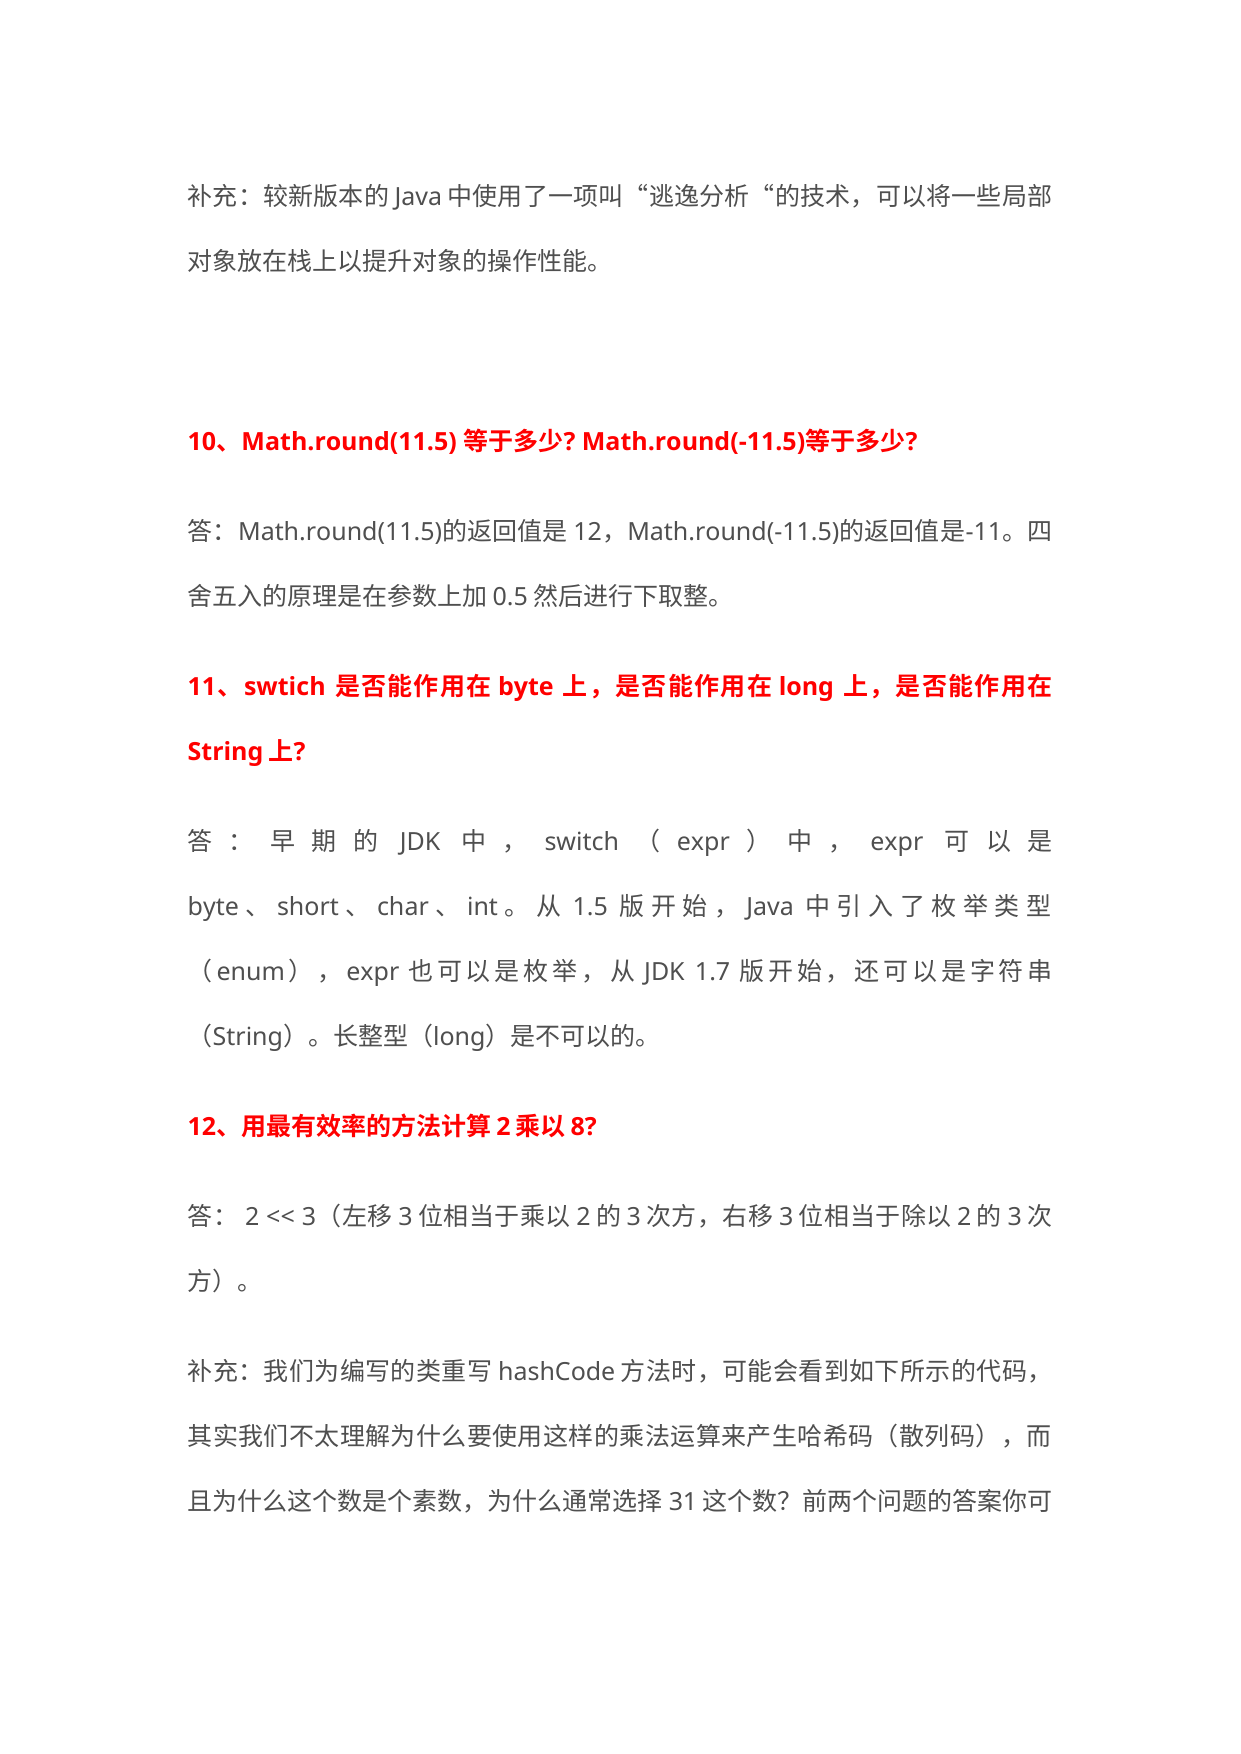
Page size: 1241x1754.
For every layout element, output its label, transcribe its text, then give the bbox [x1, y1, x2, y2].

text 10、Math.round(11.5) 等于多少? Math.round(-11.5)等于多少? [187, 407, 1053, 472]
text 答：Math.round(11.5)的返回值是12，Math.round(-11.5)的返回值是-11。四舍五入的原理是在参数上加0.5然后进行下取整。 [187, 497, 1053, 627]
text 11、swtich 是否能作用在byte 上，是否能作用在long 上，是否能作用在String上? [187, 652, 1053, 782]
text 答：早期的JDK中，switch（expr）中，expr可以是byte、short、char、int。从1.5版开始，Java中引入了枚举类型（enum），expr也可以是枚举，从JDK 1.7版开始，还可以是字符串（String）。长整型（long）是不可以的。 [187, 807, 1053, 1067]
text 12、用最有效率的方法计算2乘以8? [187, 1092, 1053, 1157]
text 补充：较新版本的Java中使用了一项叫“逃逸分析“的技术，可以将一些局部对象放在栈上以提升对象的操作性能。 [187, 162, 1053, 292]
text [187, 1337, 1053, 1532]
text 答： 2 << 3（左移3位相当于乘以2的3次方，右移3位相当于除以2的3次方）。 [187, 1182, 1053, 1312]
